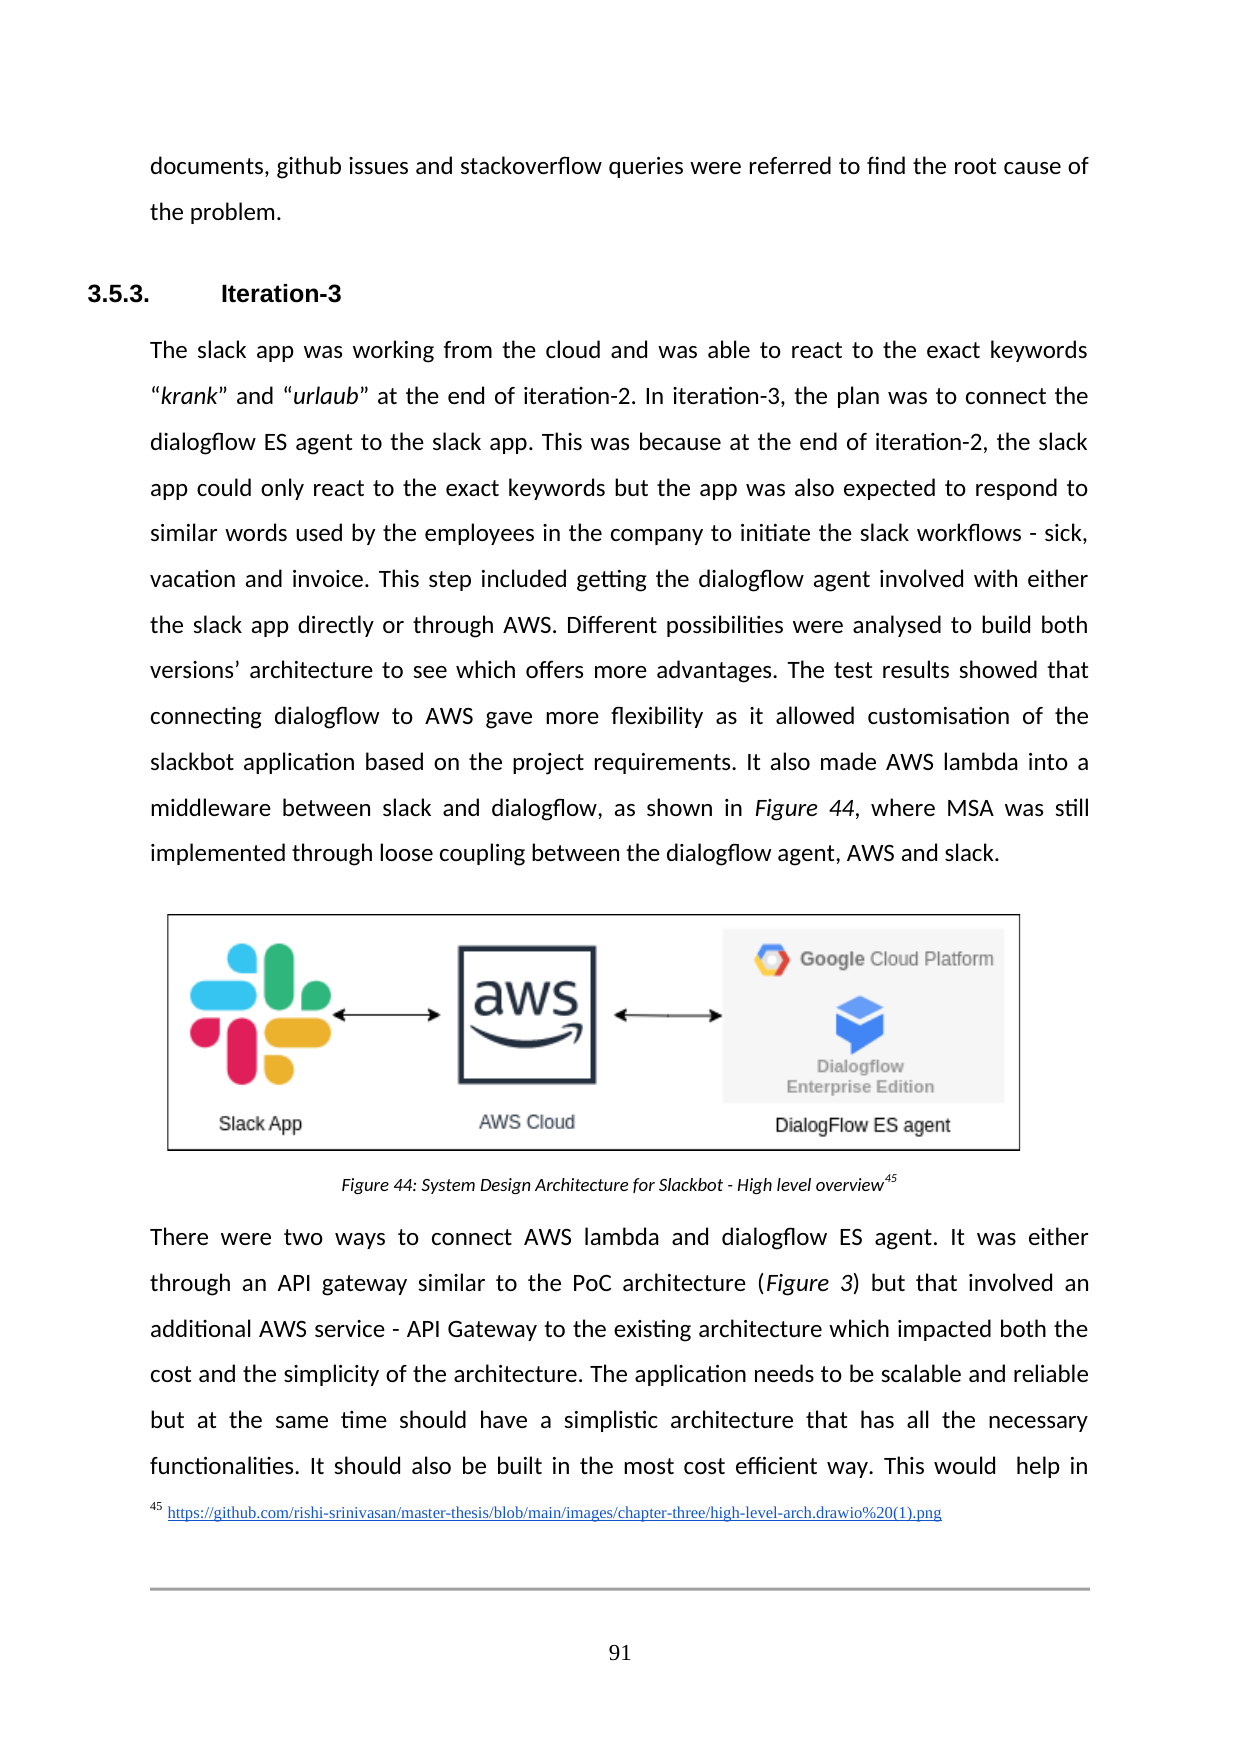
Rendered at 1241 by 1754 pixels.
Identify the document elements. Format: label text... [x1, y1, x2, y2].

text The slack app was working from the cloud and was able to react to the exact keywords “krank” and “urlaub” at the end of iteration-2. In iteration-3, the plan was to connect the dialogflow ES agent to the slack app. This was because at the end of iteration-2, the slack app could only react to the exact keywords but the app was also expected to respond to similar words used by the employees in the company to initiate the slack workflows - sick, vacation and invoice. This step included getting the dialogflow agent involved with either the slack app directly or through AWS. Different possibilities were analysed to build both versions’ architecture to see which offers more advantages. The test results showed that connecting dialogflow to AWS gave more flexibility as it allowed customisation of the slackbot application based on the project requirements. It also made AWS lambda into a middleware between slack and dialogflow, as shown in Figure 44, where MSA was still implemented through loose coupling between the dialogflow agent, AWS and slack. [150, 334, 1090, 868]
subtitle Iteration-3 [150, 279, 1090, 308]
text Figure 44: System Design Architecture for Slackbot - High level overview [150, 1129, 1090, 1196]
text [150, 1221, 1090, 1481]
picture [167, 914, 1021, 1151]
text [150, 150, 1090, 226]
